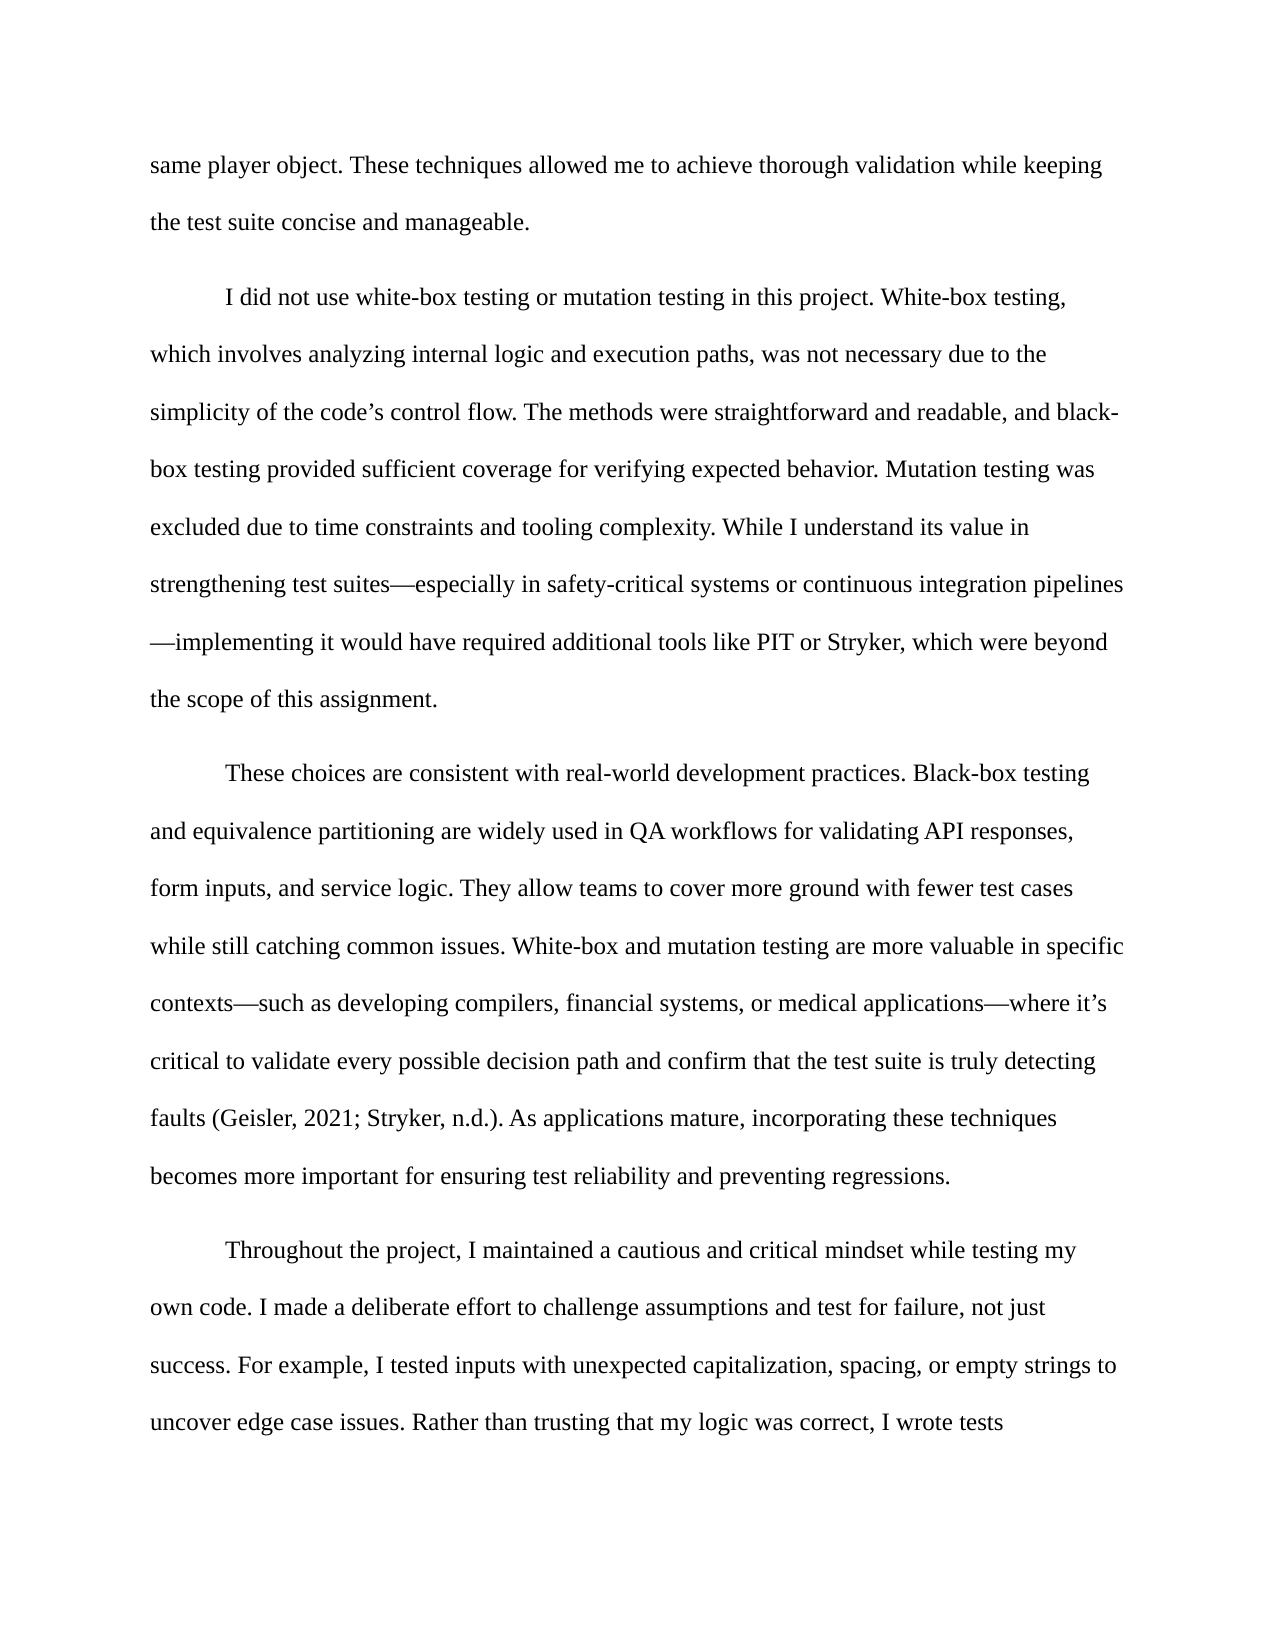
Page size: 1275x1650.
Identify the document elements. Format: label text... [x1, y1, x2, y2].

text These choices are consistent with real-world development practices. Black-box testing and equivalence partitioning are widely used in QA workflows for validating API responses, form inputs, and service logic. They allow teams to cover more ground with fewer test cases while still catching common issues. White-box and mutation testing are more valuable in specific contexts—such as developing compilers, financial systems, or medical applications—where it’s critical to validate every possible decision path and confirm that the test suite is truly detecting faults (Geisler, 2021; Stryker, n.d.). As applications mature, incorporating these techniques becomes more important for ensuring test reliability and preventing regressions. [150, 758, 1125, 1189]
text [150, 150, 1125, 236]
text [150, 1235, 1125, 1436]
text I did not use white-box testing or mutation testing in this project. White-box testing, which involves analyzing internal logic and execution paths, was not necessary due to the simplicity of the code’s control flow. The methods were straightforward and readable, and black-box testing provided sufficient coverage for verifying expected behavior. Mutation testing was excluded due to time constraints and tooling complexity. While I understand its value in strengthening test suites—especially in safety-critical systems or continuous integration pipelines—implementing it would have required additional tools like PIT or Stryker, which were beyond the scope of this assignment. [150, 282, 1125, 713]
